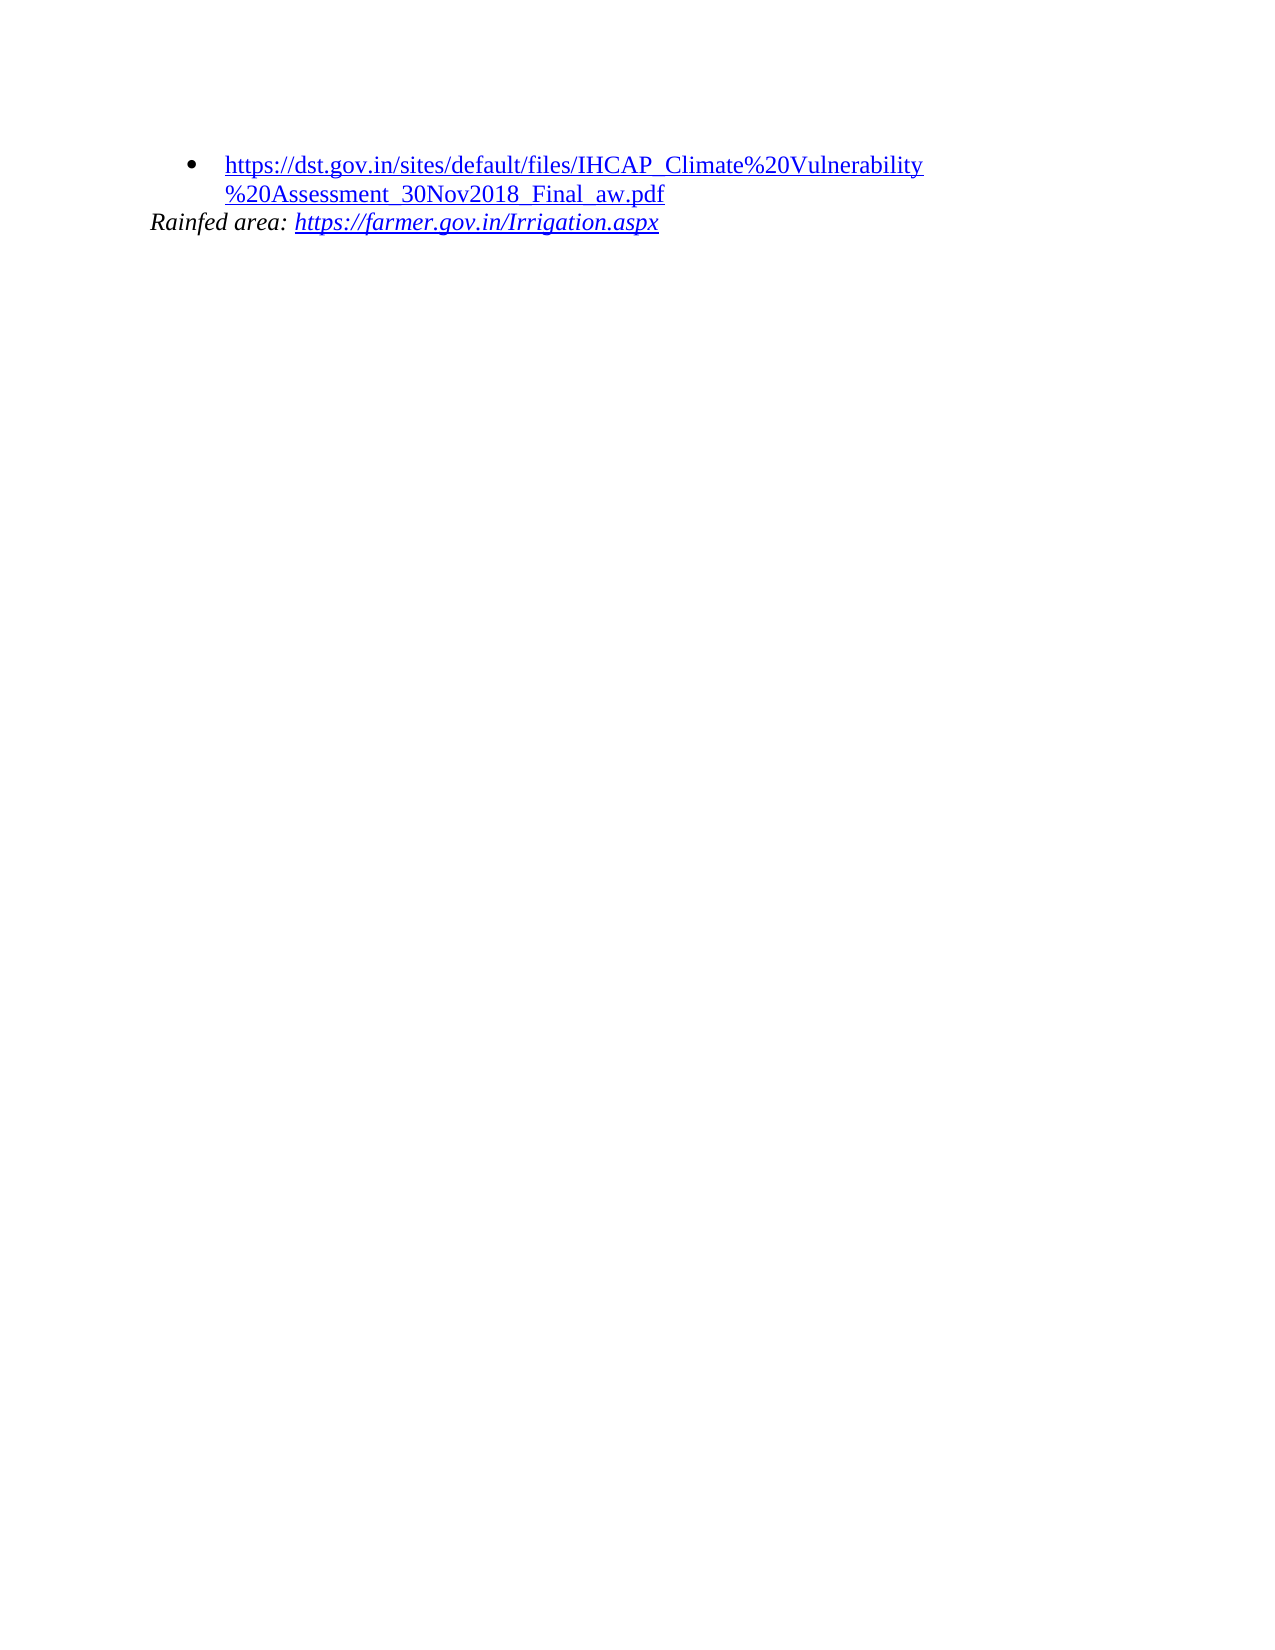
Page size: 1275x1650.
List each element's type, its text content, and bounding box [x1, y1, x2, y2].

text Rainfed area: https://farmer.gov.in/Irrigation.aspx [150, 207, 1125, 236]
list https://dst.gov.in/sites/default/files/IHCAP_Climate%20Vulnerability%20Assessment_30Nov2018_Final_aw.pdf [187, 150, 1125, 207]
